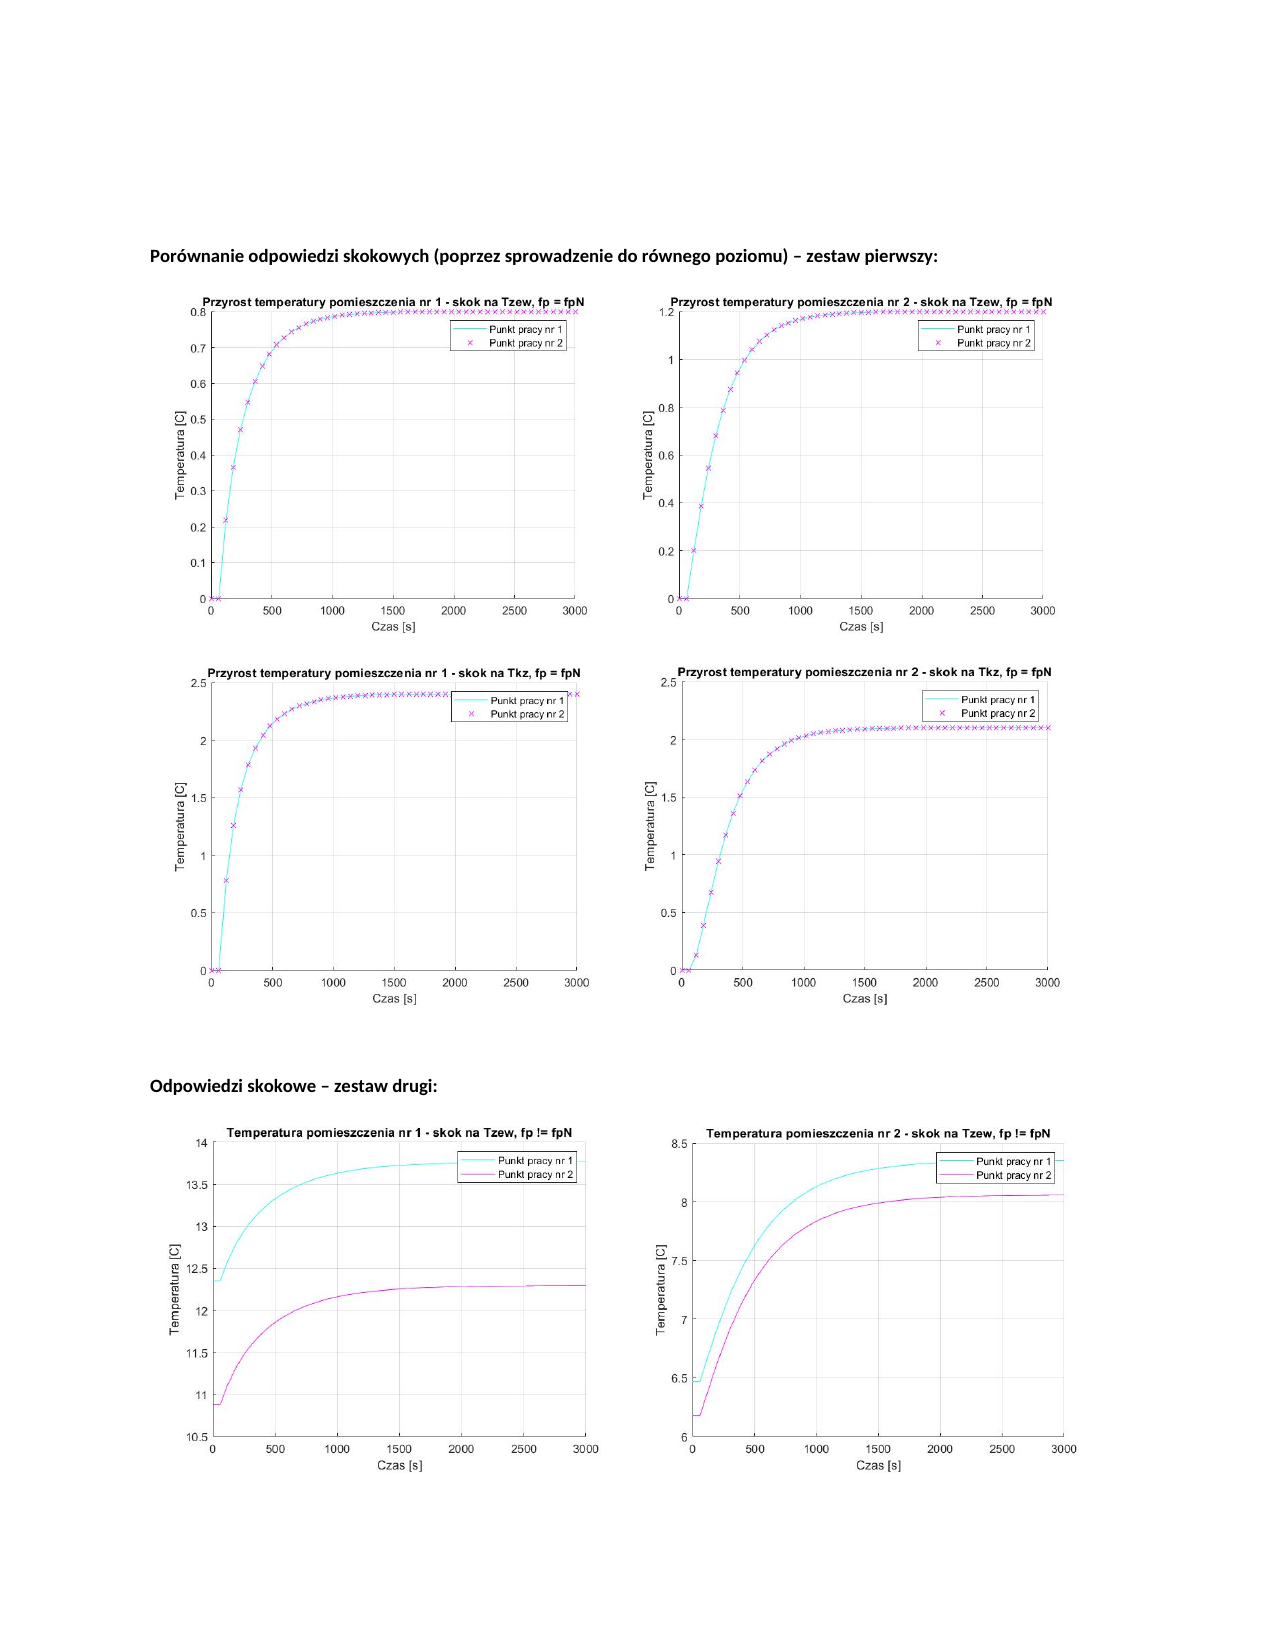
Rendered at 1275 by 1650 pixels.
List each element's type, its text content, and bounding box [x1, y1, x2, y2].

text Porównanie odpowiedzi skokowych (poprzez sprowadzenie do równego poziomu) – zestaw pierwszy: [150, 244, 1125, 267]
picture [150, 285, 1087, 637]
picture [150, 1116, 1109, 1476]
text Odpowiedzi skokowe – zestaw drugi: [150, 1075, 1125, 1098]
picture [150, 655, 1092, 1009]
